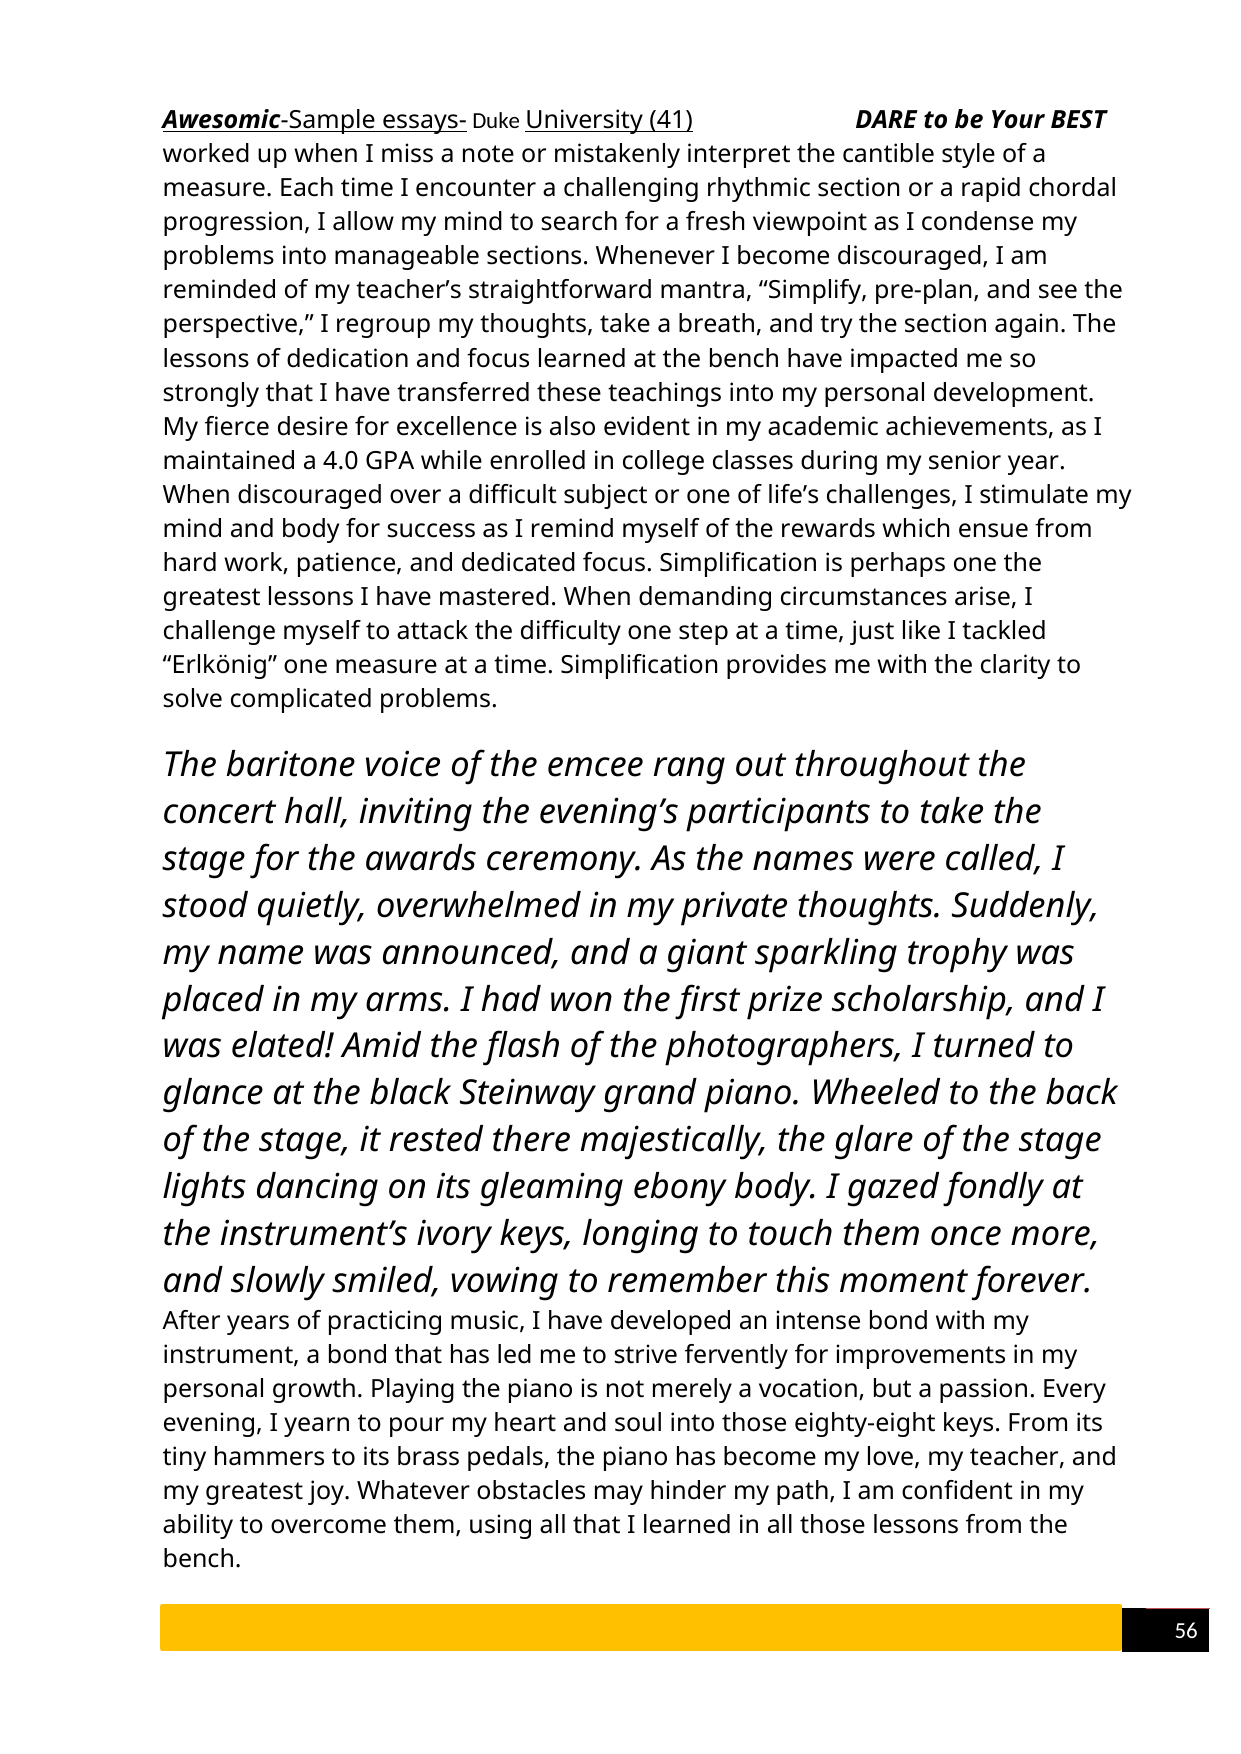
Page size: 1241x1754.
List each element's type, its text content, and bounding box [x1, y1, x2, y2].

text The baritone voice of the emcee rang out throughout the concert hall, inviting the evening’s participants to take the stage for the awards ceremony. As the names were called, I stood quietly, overwhelmed in my private thoughts. Suddenly, my name was announced, and a giant sparkling trophy was placed in my arms. I had won the first prize scholarship, and I was elated! Amid the flash of the photographers, I turned to glance at the black Steinway grand piano. Wheeled to the back of the stage, it rested there majestically, the glare of the stage lights dancing on its gleaming ebony body. I gazed fondly at the instrument’s ivory keys, longing to touch them once more, and slowly smiled, vowing to remember this moment forever. [162, 740, 1137, 1302]
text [162, 136, 1137, 715]
text After years of practicing music, I have developed an intense bond with my instrument, a bond that has led me to strive fervently for improvements in my personal growth. Playing the piano is not merely a vocation, but a passion. Every evening, I yearn to pour my heart and soul into those eighty-eight keys. From its tiny hammers to its brass pedals, the piano has become my love, my teacher, and my greatest joy. Whatever obstacles may hinder my path, I am confident in my ability to overcome them, using all that I learned in all those lessons from the bench. [162, 1302, 1137, 1575]
